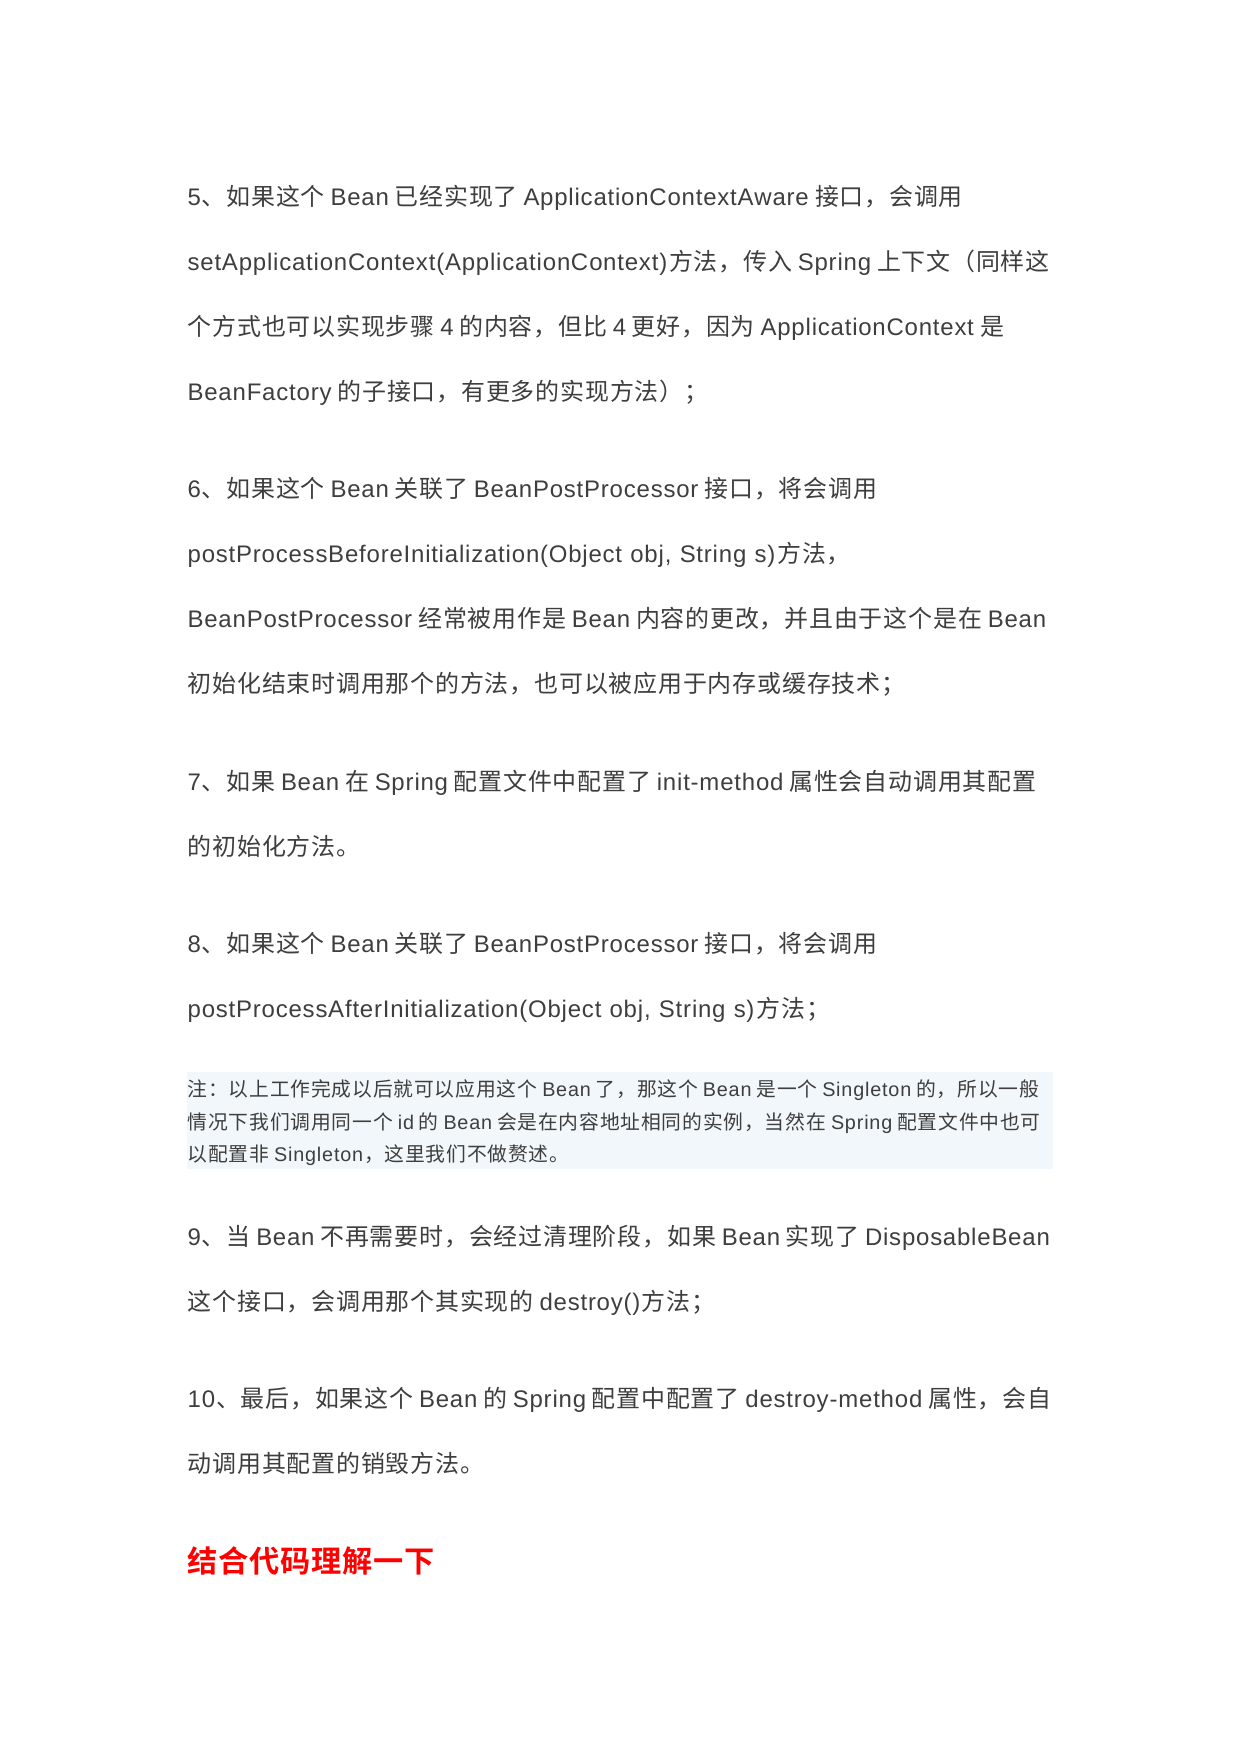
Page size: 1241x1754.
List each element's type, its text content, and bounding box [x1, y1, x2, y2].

text 5、如果这个Bean已经实现了ApplicationContextAware接口，会调用setApplicationContext(ApplicationContext)方法，传入Spring上下文（同样这个方式也可以实现步骤4的内容，但比4更好，因为ApplicationContext是BeanFactory的子接口，有更多的实现方法）； [187, 162, 1053, 422]
text 6、如果这个Bean关联了BeanPostProcessor接口，将会调用postProcessBeforeInitialization(Object obj, String s)方法，BeanPostProcessor经常被用作是Bean内容的更改，并且由于这个是在Bean初始化结束时调用那个的方法，也可以被应用于内存或缓存技术； [187, 454, 1053, 714]
text 结合代码理解一下 [187, 1527, 1053, 1592]
text 10、最后，如果这个Bean的Spring配置中配置了destroy-method属性，会自动调用其配置的销毁方法。 [187, 1364, 1053, 1494]
text 7、如果Bean在Spring配置文件中配置了init-method属性会自动调用其配置的初始化方法。 [187, 747, 1053, 877]
text 注：以上工作完成以后就可以应用这个Bean了，那这个Bean是一个Singleton的，所以一般情况下我们调用同一个id的Bean会是在内容地址相同的实例，当然在Spring配置文件中也可以配置非Singleton，这里我们不做赘述。 [187, 1072, 1053, 1169]
text 8、如果这个Bean关联了BeanPostProcessor接口，将会调用postProcessAfterInitialization(Object obj, String s)方法； [187, 909, 1053, 1039]
text 9、当Bean不再需要时，会经过清理阶段，如果Bean实现了DisposableBean这个接口，会调用那个其实现的destroy()方法； [187, 1202, 1053, 1332]
